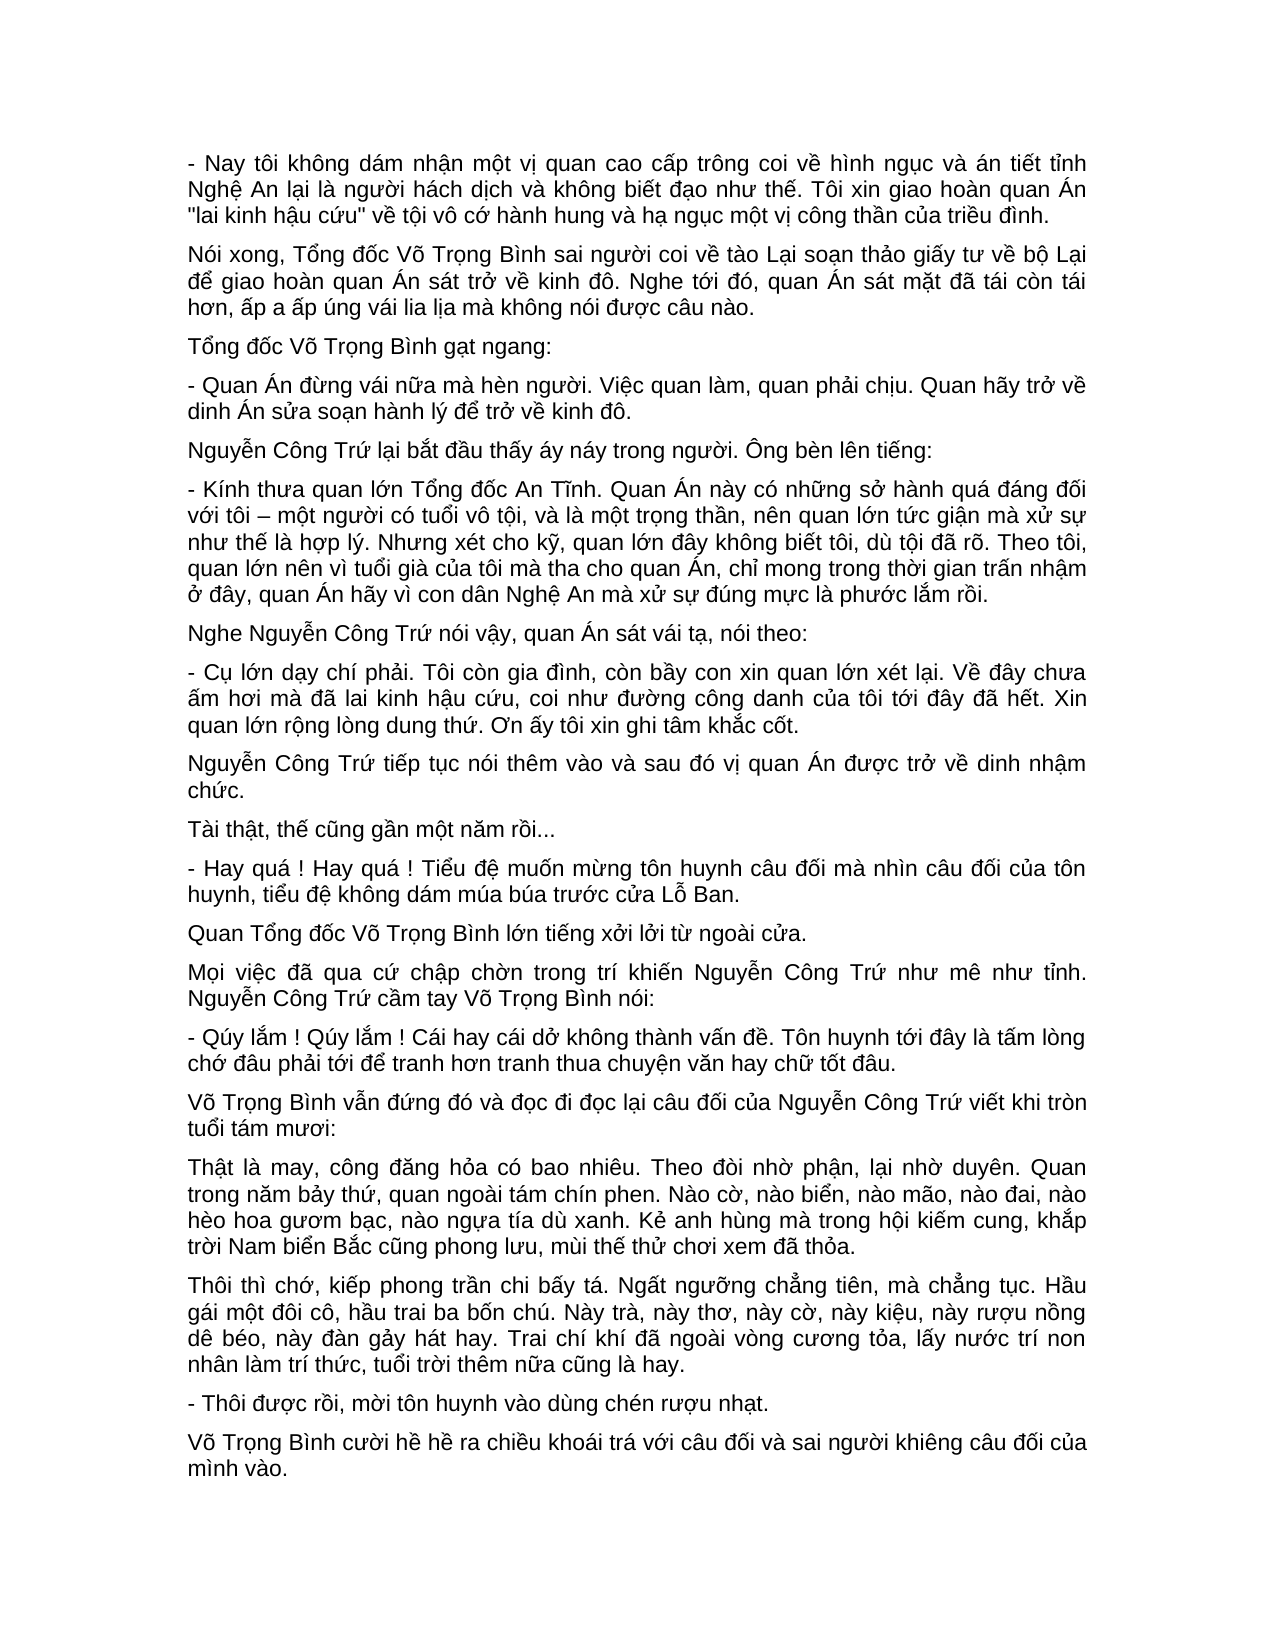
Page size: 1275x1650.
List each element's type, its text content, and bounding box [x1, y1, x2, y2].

list Cụ lớn dạy chí phải. Tôi còn gia đình, còn bầy con xin quan lớn xét lại. Về đây chưa ấm hơi mà đã lai kinh hậu cứu, coi như đường công danh của tôi tới đây đã hết. Xin quan lớn rộng lòng dung thứ. Ơn ấy tôi xin ghi tâm khắc cốt. [187, 659, 1088, 738]
text Nguyễn Công Trứ tiếp tục nói thêm vào và sau đó vị quan Án được trở về dinh nhậm chức. [187, 750, 1088, 803]
list Kính thưa quan lớn Tổng đốc An Tĩnh. Quan Án này có những sở hành quá đáng đối với tôi – một người có tuổi vô tội, và là một trọng thần, nên quan lớn tức giận mà xử sự như thế là hợp lý. Nhưng xét cho kỹ, quan lớn đây không biết tôi, dù tội đã rõ. Theo tôi, quan lớn nên vì tuổi già của tôi mà tha cho quan Án, chỉ mong trong thời gian trấn nhậm ở đây, quan Án hãy vì con dân Nghệ An mà xử sự đúng mực là phước lắm rồi. [187, 476, 1088, 607]
text Thật là may, công đăng hỏa có bao nhiêu. Theo đòi nhờ phận, lại nhờ duyên. Quan trong năm bảy thứ, quan ngoài tám chín phen. Nào cờ, nào biển, nào mão, nào đai, nào hèo hoa gươm bạc, nào ngựa tía dù xanh. Kẻ anh hùng mà trong hội kiếm cung, khắp trời Nam biển Bắc cũng phong lưu, mùi thế thử chơi xem đã thỏa. [187, 1154, 1088, 1259]
list Thôi được rồi, mời tôn huynh vào dùng chén rượu nhạt. [187, 1390, 1100, 1416]
list Hay quá ! Hay quá ! Tiểu đệ muốn mừng tôn huynh câu đối mà nhìn câu đối của tôn huynh, tiểu đệ không dám múa búa trước cửa Lỗ Ban. [187, 854, 1088, 907]
text Nói xong, Tổng đốc Võ Trọng Bình sai người coi về tào Lại soạn thảo giấy tư về bộ Lại để giao hoàn quan Án sát trở về kinh đô. Nghe tới đó, quan Án sát mặt đã tái còn tái hơn, ấp a ấp úng vái lia lịa mà không nói được câu nào. [187, 241, 1088, 320]
text Võ Trọng Bình cười hề hề ra chiều khoái trá với câu đối và sai người khiêng câu đối của mình vào. [187, 1429, 1088, 1482]
text Mọi việc đã qua cứ chập chờn trong trí khiến Nguyễn Công Trứ như mê như tỉnh. Nguyễn Công Trứ cầm tay Võ Trọng Bình nói: [187, 958, 1088, 1011]
text Võ Trọng Bình vẫn đứng đó và đọc đi đọc lại câu đối của Nguyễn Công Trứ viết khi tròn tuổi tám mươi: [187, 1089, 1088, 1142]
text Tài thật, thế cũng gần một năm rồi... [187, 816, 1100, 842]
text Quan Tổng đốc Võ Trọng Bình lớn tiếng xởi lởi từ ngoài cửa. [187, 920, 1100, 946]
text Nguyễn Công Trứ lại bắt đầu thấy áy náy trong người. Ông bèn lên tiếng: [187, 437, 1100, 463]
list Qúy lắm ! Qúy lắm ! Cái hay cái dở không thành vấn đề. Tôn huynh tới đây là tấm lòng chớ đâu phải tới để tranh hơn tranh thua chuyện văn hay chữ tốt đâu. [187, 1024, 1088, 1076]
list Nay tôi không dám nhận một vị quan cao cấp trông coi về hình ngục và án tiết tỉnh Nghệ An lại là người hách dịch và không biết đạo như thế. Tôi xin giao hoàn quan Án "lai kinh hậu cứu" về tội vô cớ hành hung và hạ ngục một vị công thần của triều đình. [187, 150, 1088, 229]
text Tổng đốc Võ Trọng Bình gạt ngang: [187, 333, 1100, 359]
text Thôi thì chớ, kiếp phong trần chi bấy tá. Ngất ngưỡng chẳng tiên, mà chẳng tục. Hầu gái một đôi cô, hầu trai ba bốn chú. Này trà, này thơ, này cờ, này kiệu, này rượu nồng dê béo, này đàn gảy hát hay. Trai chí khí đã ngoài vòng cương tỏa, lấy nước trí non nhân làm trí thức, tuổi trời thêm nữa cũng là hay. [187, 1272, 1088, 1378]
list Quan Án đừng vái nữa mà hèn người. Việc quan làm, quan phải chịu. Quan hãy trở về dinh Án sửa soạn hành lý để trở về kinh đô. [187, 372, 1088, 424]
text Nghe Nguyễn Công Trứ nói vậy, quan Án sát vái tạ, nói theo: [187, 620, 1100, 646]
